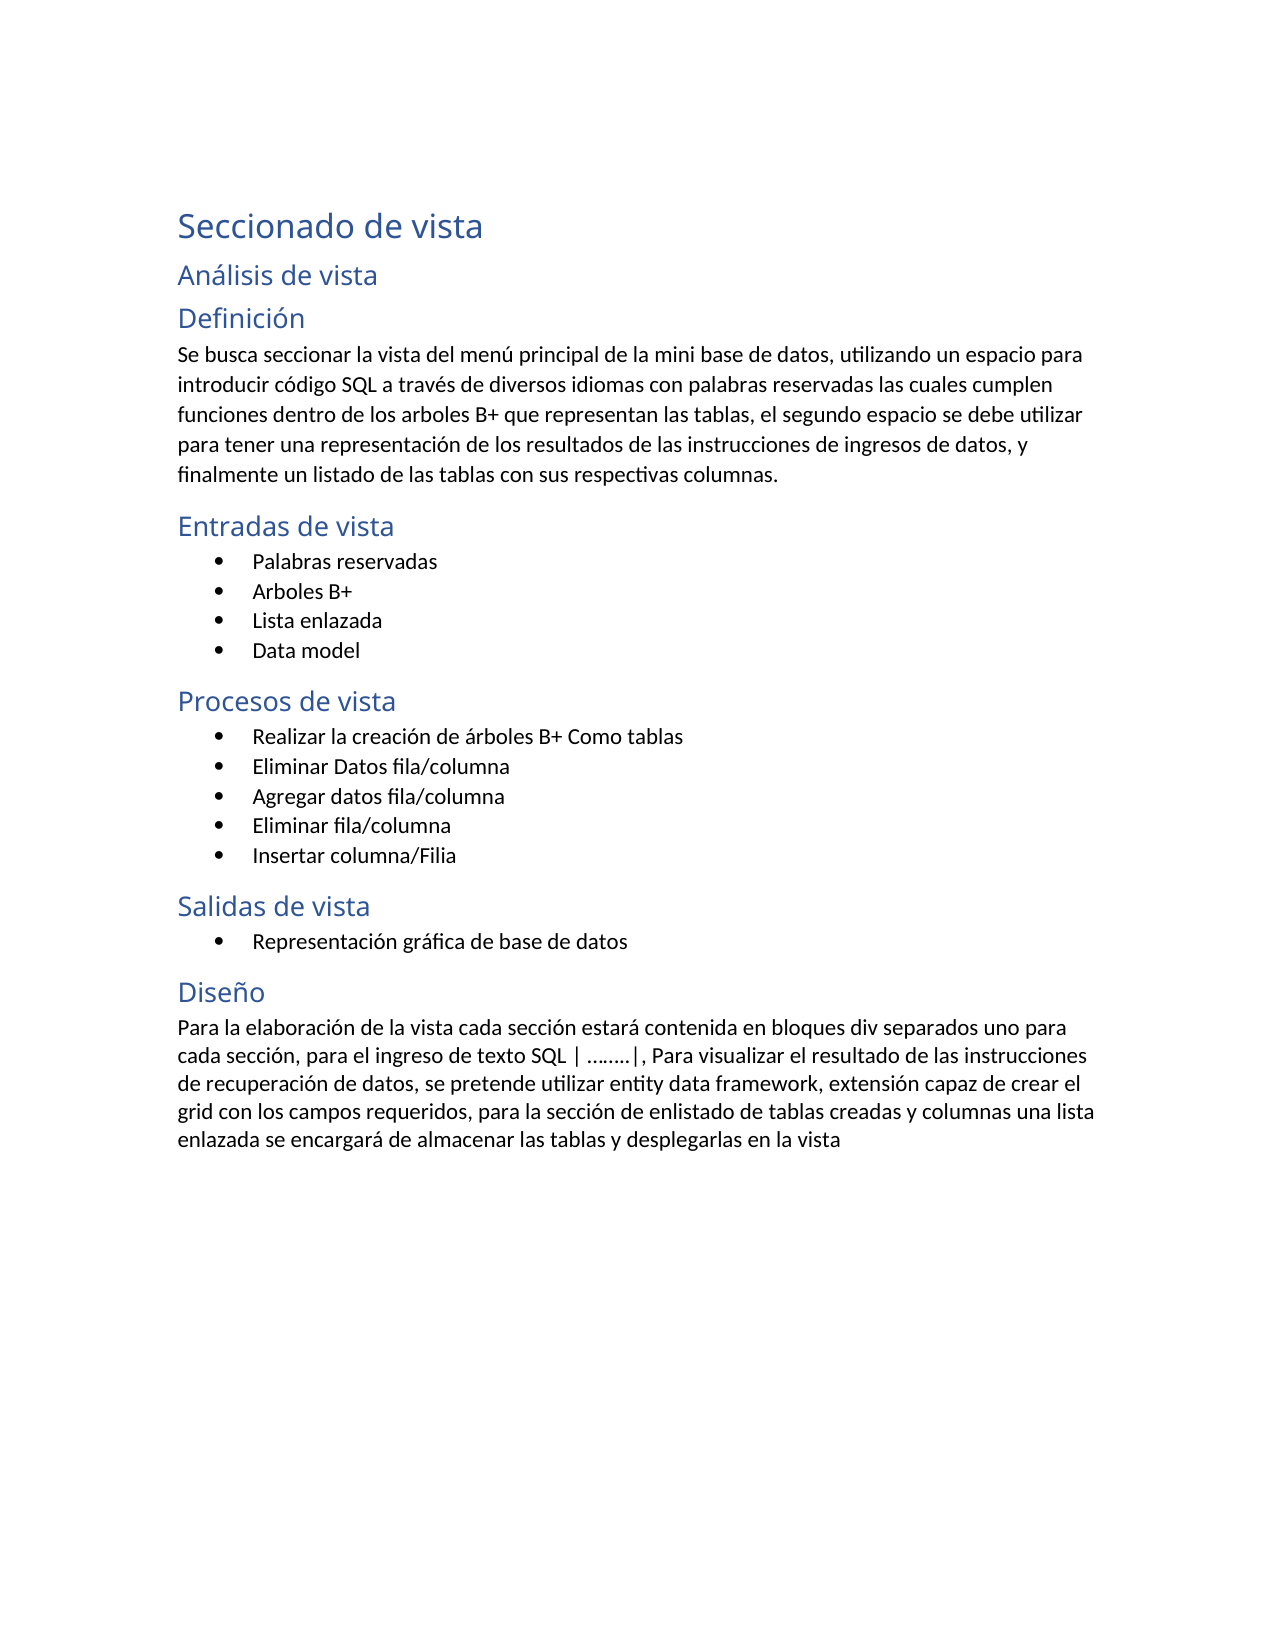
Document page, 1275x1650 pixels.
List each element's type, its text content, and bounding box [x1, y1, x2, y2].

subtitle Seccionado de vista [177, 203, 1098, 248]
list Agregar datos fila/columna [215, 782, 1098, 810]
text Se busca seccionar la vista del menú principal de la mini base de datos, utilizando un espacio para introducir código SQL a través de diversos idiomas con palabras reservadas las cuales cumplen funciones dentro de los arboles B+ que representan las tablas, el segundo espacio se debe utilizar para tener una representación de los resultados de las instrucciones de ingresos de datos, y finalmente un listado de las tablas con sus respectivas columnas. [177, 340, 1098, 488]
list Insertar columna/Filia [215, 841, 1098, 869]
list Palabras reservadas [215, 547, 1098, 575]
list Data model [215, 636, 1098, 664]
list Realizar la creación de árboles B+ Como tablas [215, 722, 1098, 750]
list Lista enlazada [215, 607, 1098, 634]
list Arboles B+ [215, 577, 1098, 605]
subtitle Entradas de vista [177, 507, 1098, 544]
list Eliminar fila/columna [215, 811, 1098, 839]
text Para la elaboración de la vista cada sección estará contenida en bloques div separados uno para cada sección, para el ingreso de texto SQL | ……..|, Para visualizar el resultado de las instrucciones de recuperación de datos, se pretende utilizar entity data framework, extensión capaz de crear el grid con los campos requeridos, para la sección de enlistado de tablas creadas y columnas una lista enlazada se encargará de almacenar las tablas y desplegarlas en la vista [177, 1013, 1098, 1153]
subtitle Salidas de vista [177, 887, 1098, 924]
subtitle Diseño [177, 974, 1098, 1011]
list Eliminar Datos fila/columna [215, 752, 1098, 780]
subtitle Definición [177, 300, 1098, 337]
subtitle Procesos de vista [177, 683, 1098, 719]
subtitle Análisis de vista [177, 256, 1098, 293]
list Representación gráfica de base de datos [215, 927, 1098, 955]
